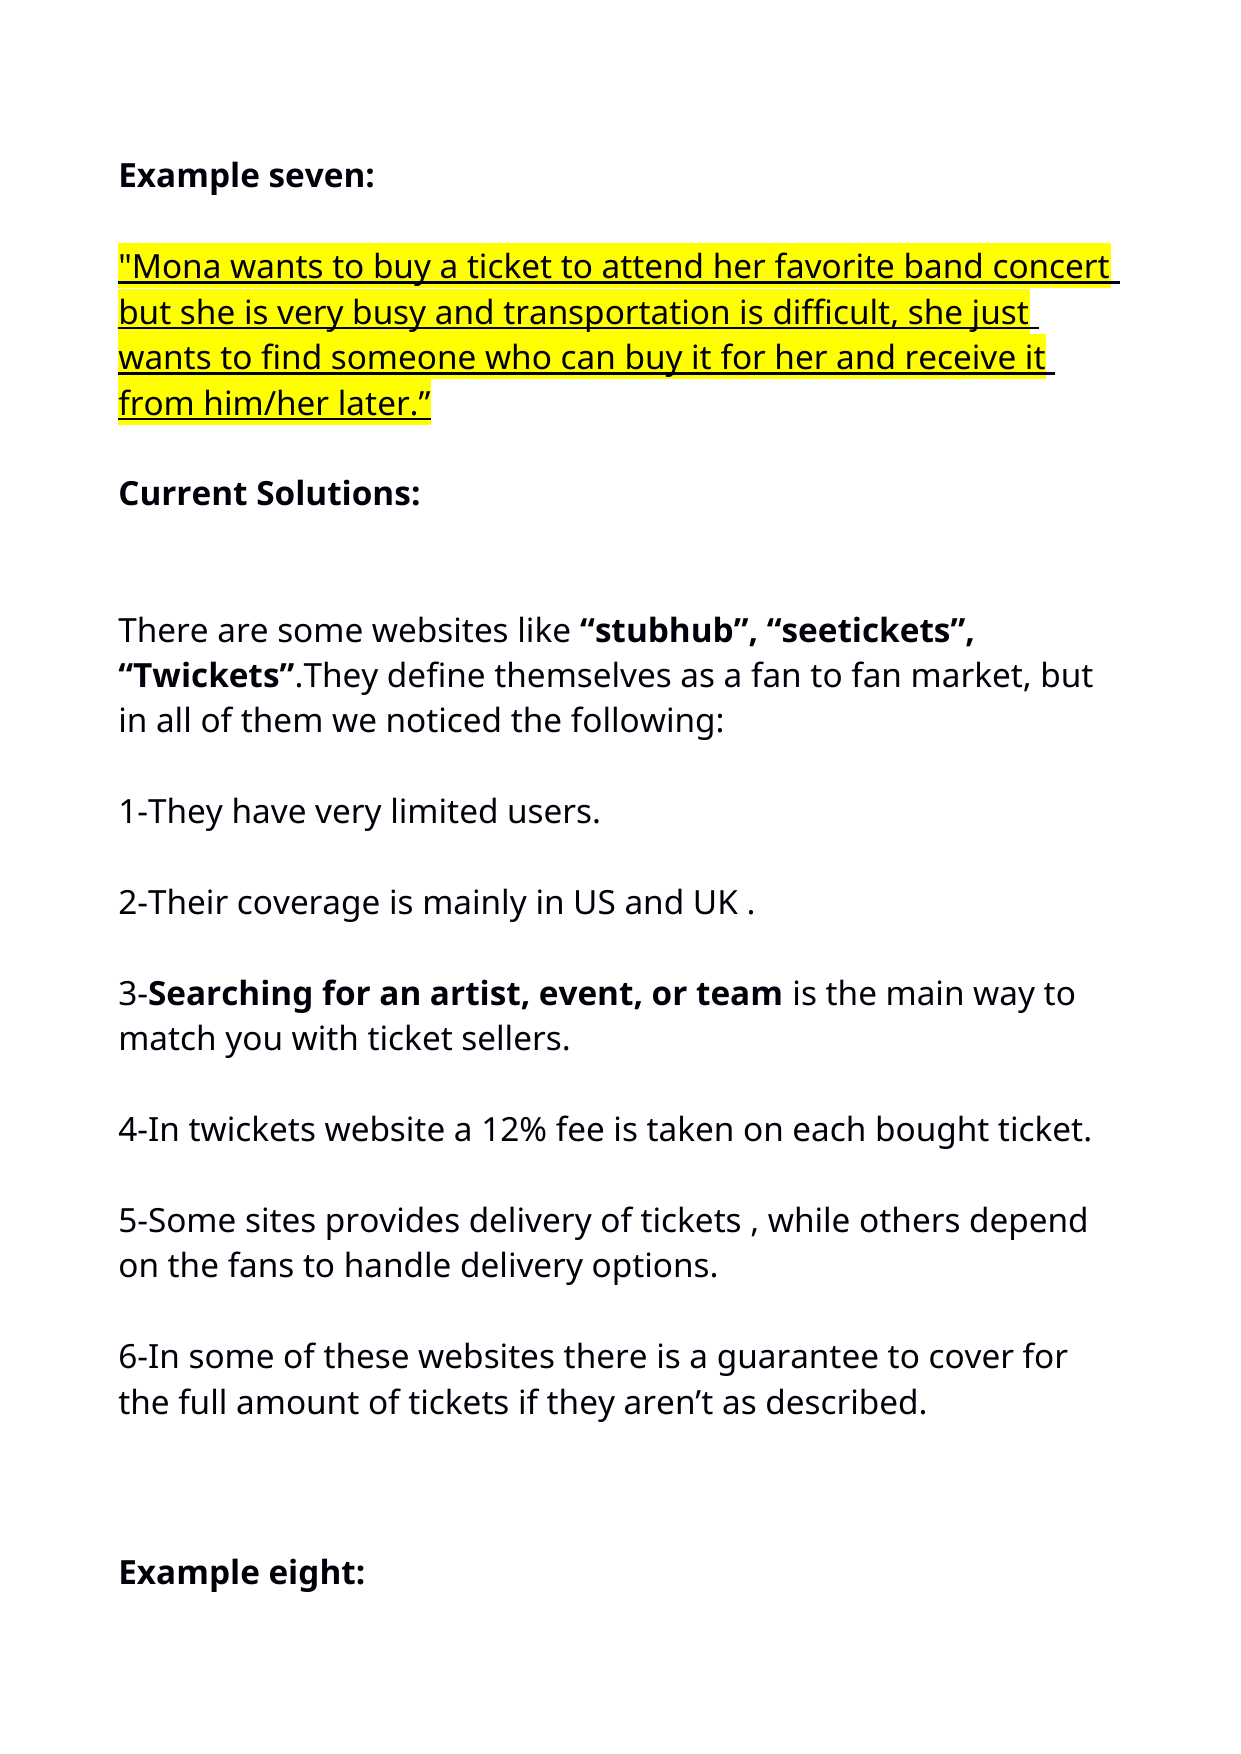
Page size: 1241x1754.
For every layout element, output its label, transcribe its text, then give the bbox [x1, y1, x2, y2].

text Example eight: [118, 1549, 1122, 1594]
text 3-Searching for an artist, event, or team is the main way to match you with ticket sellers. [118, 970, 1122, 1061]
text There are some websites like “stubhub”, “seetickets”, “Twickets”.They define themselves as a fan to fan market, but in all of them we noticed the following: [118, 606, 1122, 743]
text 4-In twickets website a 12% fee is taken on each bought ticket. [118, 1106, 1122, 1151]
text Current Solutions: [118, 470, 1122, 516]
text "Mona wants to buy a ticket to attend her favorite band concert but she is very busy and transportation is difficult, she just wants to find someone who can buy it for her and receive it from him/her later.” [118, 243, 1122, 425]
text 6-In some of these websites there is a guarantee to cover for the full amount of tickets if they aren’t as described. [118, 1333, 1122, 1424]
text 2-Their coverage is mainly in US and UK . [118, 879, 1122, 924]
text Example seven: [118, 152, 1122, 198]
text 5-Some sites provides delivery of tickets , while others depend on the fans to handle delivery options. [118, 1197, 1122, 1288]
text 1-They have very limited users. [118, 788, 1122, 833]
